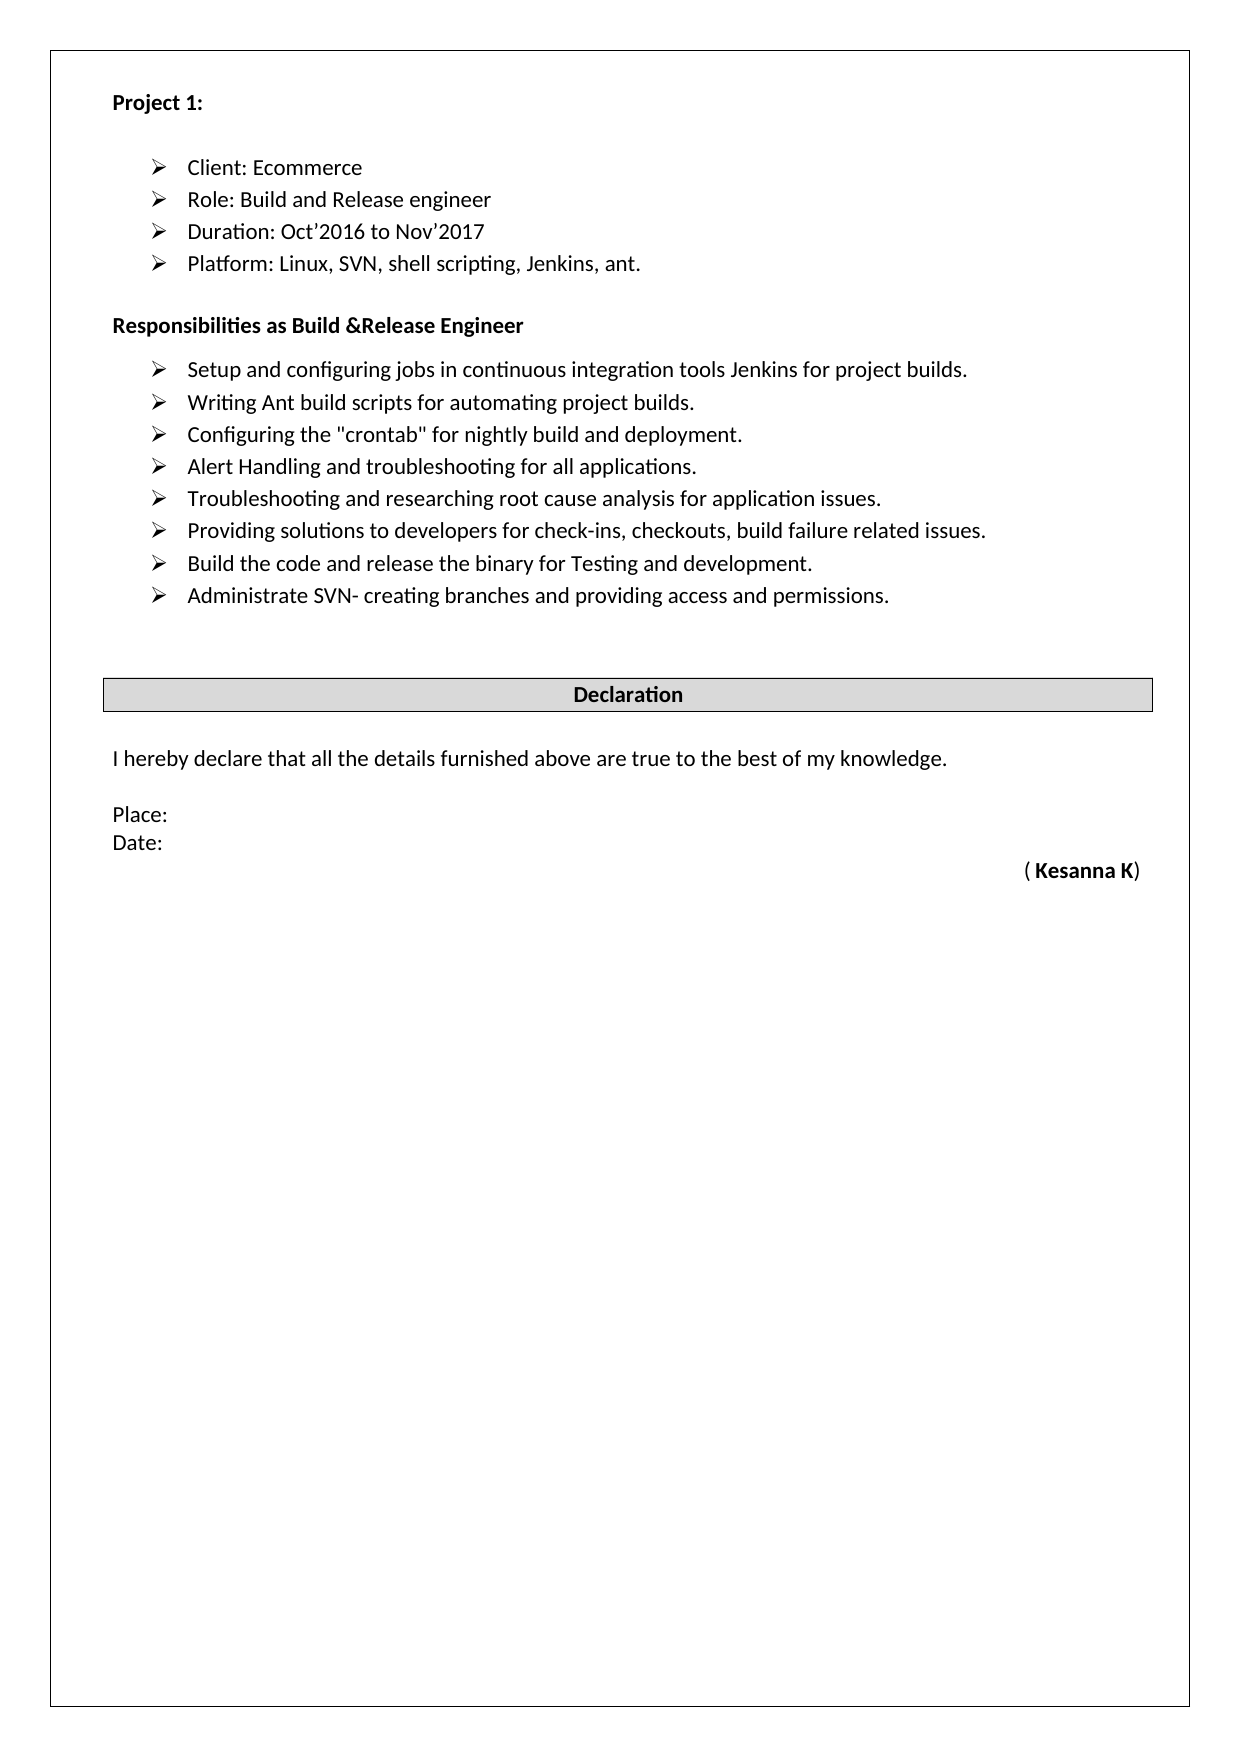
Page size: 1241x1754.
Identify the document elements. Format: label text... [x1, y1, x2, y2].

text Date: [112, 828, 1144, 856]
list Writing Ant build scripts for automating project builds. [150, 388, 1144, 416]
text Declaration [104, 679, 1152, 711]
list Administrate SVN- creating branches and providing access and permissions. [150, 581, 1144, 609]
list Platform: Linux, SVN, shell scripting, Jenkins, ant. [150, 249, 1144, 277]
list Configuring the "crontab" for nightly build and deployment. [150, 420, 1144, 448]
list Setup and configuring jobs in continuous integration tools Jenkins for project builds. [150, 356, 1144, 383]
text Responsibilities as Build &Release Engineer [112, 311, 1144, 339]
list Providing solutions to developers for check-ins, checkouts, build failure related issues. [150, 516, 1144, 544]
text I hereby declare that all the details furnished above are true to the best of my knowledge. [112, 744, 1144, 772]
list Alert Handling and troubleshooting for all applications. [150, 452, 1144, 480]
list Client: Ecommerce [150, 153, 1097, 181]
text Place: [112, 800, 1144, 828]
text Project 1: [112, 88, 1144, 116]
text (Kesanna K) [112, 856, 1144, 912]
list Troubleshooting and researching root cause analysis for application issues. [150, 484, 1144, 512]
list Role: Build and Release engineer [150, 185, 1097, 213]
list Build the code and release the binary for Testing and development. [150, 549, 1144, 577]
list Duration: Oct’2016 to Nov’2017 [150, 217, 1097, 245]
